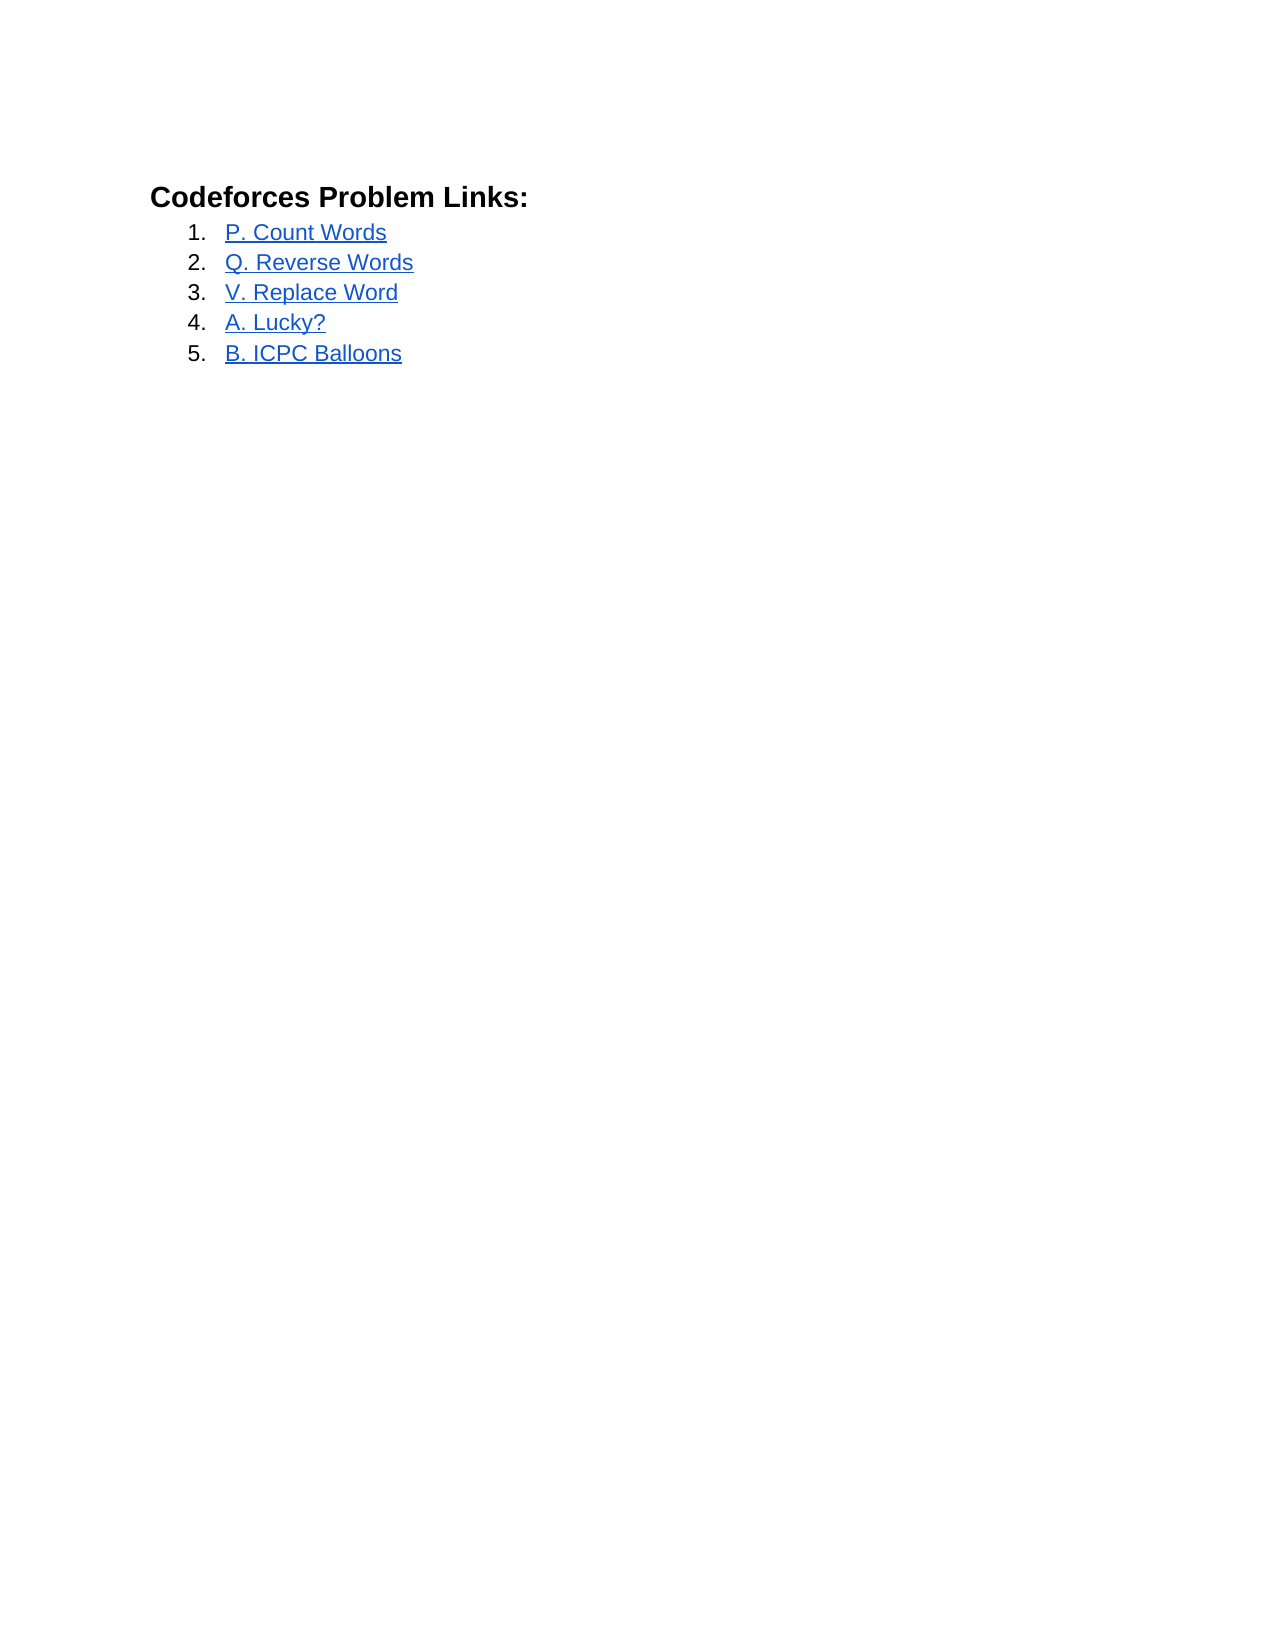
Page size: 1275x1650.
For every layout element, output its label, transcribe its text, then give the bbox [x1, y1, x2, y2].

list A. Lucky? [187, 309, 1125, 336]
text Codeforces Problem Links: [150, 180, 1125, 214]
list P. Count Words [187, 219, 1125, 245]
list Q. Reverse Words [187, 249, 1125, 275]
list B. ICPC Balloons [187, 339, 1125, 366]
list V. Replace Word [187, 279, 1125, 306]
